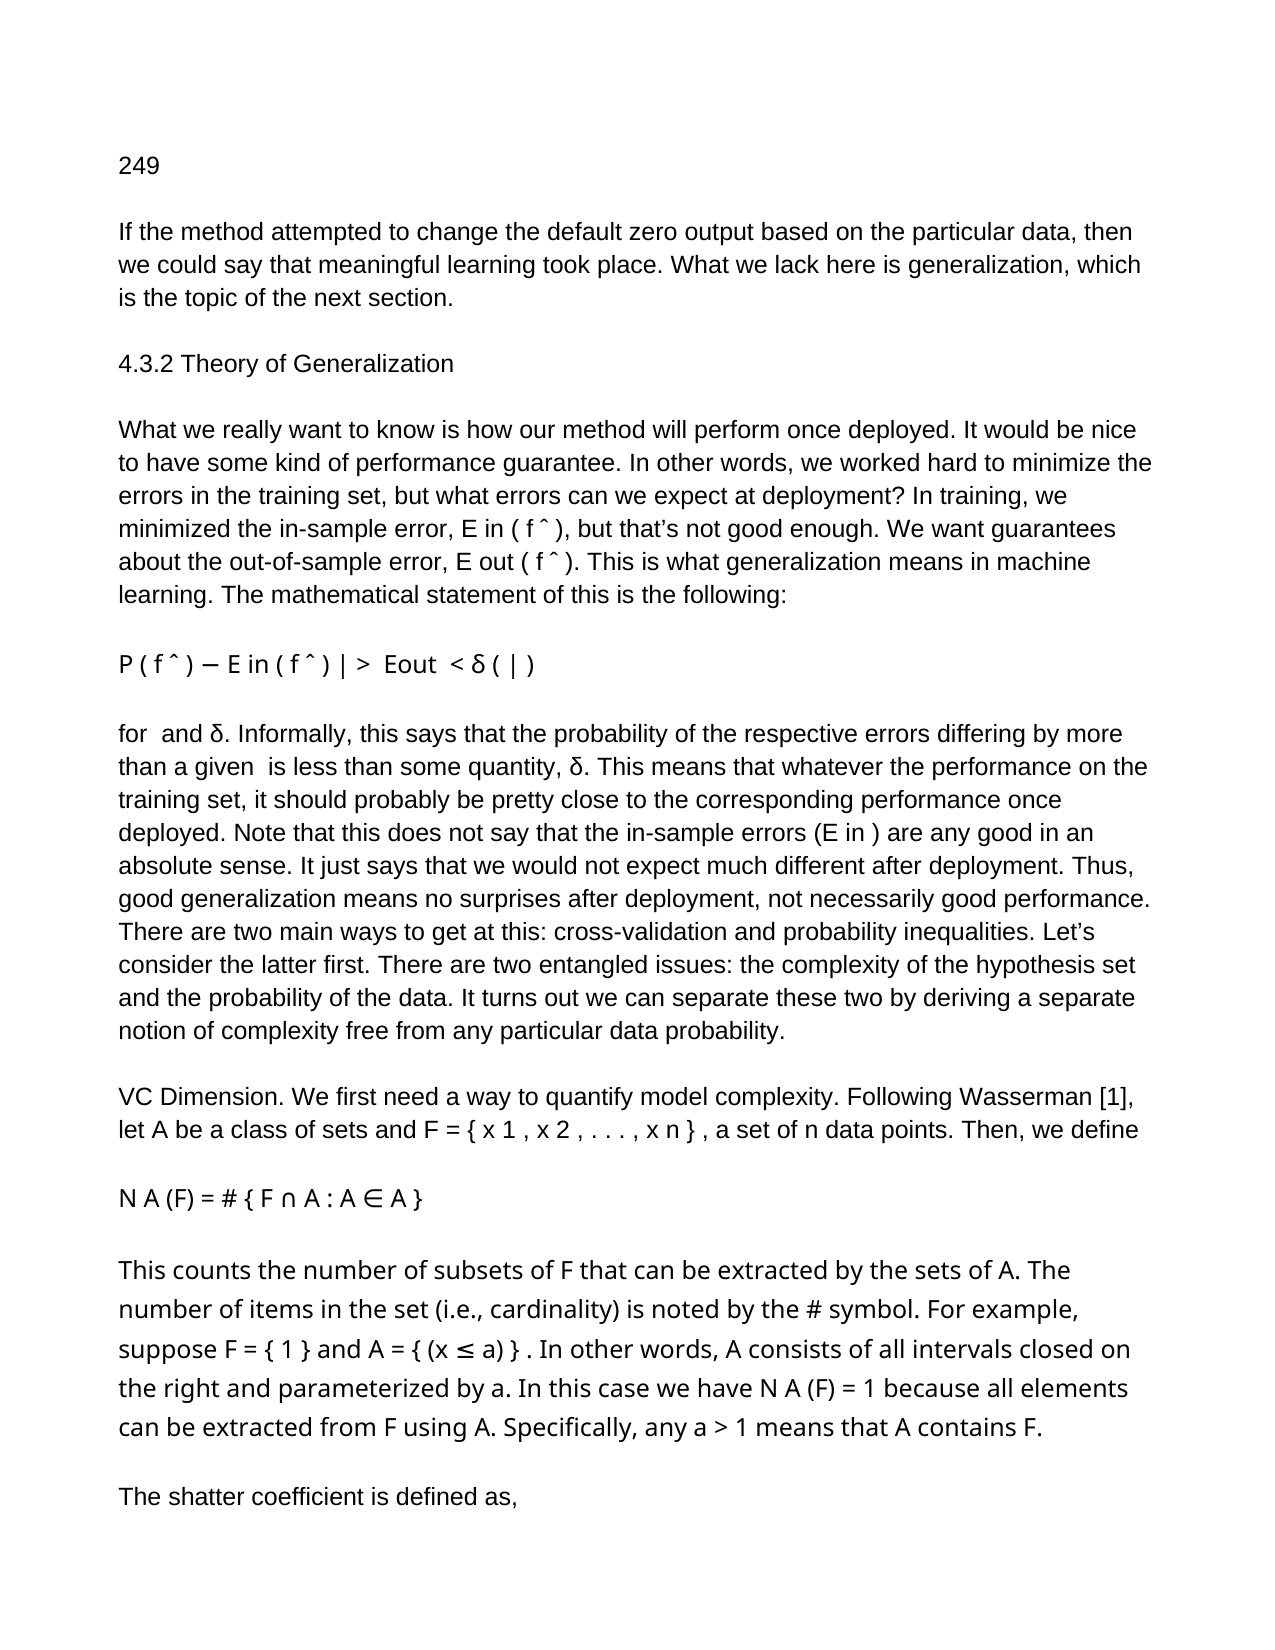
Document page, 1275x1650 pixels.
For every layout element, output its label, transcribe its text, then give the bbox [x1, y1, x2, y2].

text P ( f ˆ ) − E in ( f ˆ ) | > Eout < δ ( | ) [118, 646, 1157, 680]
text What we really want to know is how our method will perform once deployed. It would be nice to have some kind of performance guarantee. In other words, we worked hard to minimize the errors in the training set, but what errors can we expect at deployment? In training, we minimized the in-sample error, E in ( f ˆ ), but that’s not good enough. We want guarantees about the out-of-sample error, E out ( f ˆ ). This is what generalization means in machine learning. The mathematical statement of this is the following: [118, 415, 1157, 609]
text VC Dimension. We ﬁrst need a way to quantify model complexity. Following Wasserman [1], let A be a class of sets and F = { x 1 , x 2 , . . . , x n } , a set of n data points. Then, we deﬁne [118, 1082, 1157, 1143]
text If the method attempted to change the default zero output based on the particular data, then we could say that meaningful learning took place. What we lack here is generalization, which is the topic of the next section. [118, 217, 1157, 312]
text 4.3.2 Theory of Generalization [118, 349, 1157, 378]
text N A (F) = # { F ∩ A : A ∈ A } [118, 1181, 1157, 1215]
text for and δ. Informally, this says that the probability of the respective errors differing by more than a given is less than some quantity, δ. This means that whatever the performance on the training set, it should probably be pretty close to the corresponding performance once deployed. Note that this does not say that the in-sample errors (E in ) are any good in an absolute sense. It just says that we would not expect much different after deployment. Thus, good generalization means no surprises after deployment, not necessarily good performance. There are two main ways to get at this: cross-validation and probability inequalities. Let’s consider the latter ﬁrst. There are two entangled issues: the complexity of the hypothesis set and the probability of the data. It turns out we can separate these two by deriving a separate notion of complexity free from any particular data probability. [118, 718, 1157, 1044]
text 249 [118, 151, 1157, 180]
text This counts the number of subsets of F that can be extracted by the sets of A. The number of items in the set (i.e., cardinality) is noted by the # symbol. For example, suppose F = { 1 } and A = { (x ≤ a) } . In other words, A consists of all intervals closed on the right and parameterized by a. In this case we have N A (F) = 1 because all elements can be extracted from F using A. Speciﬁcally, any a > 1 means that A contains F. [118, 1253, 1157, 1444]
text The shatter coefﬁcient is deﬁned as, [118, 1482, 1157, 1511]
